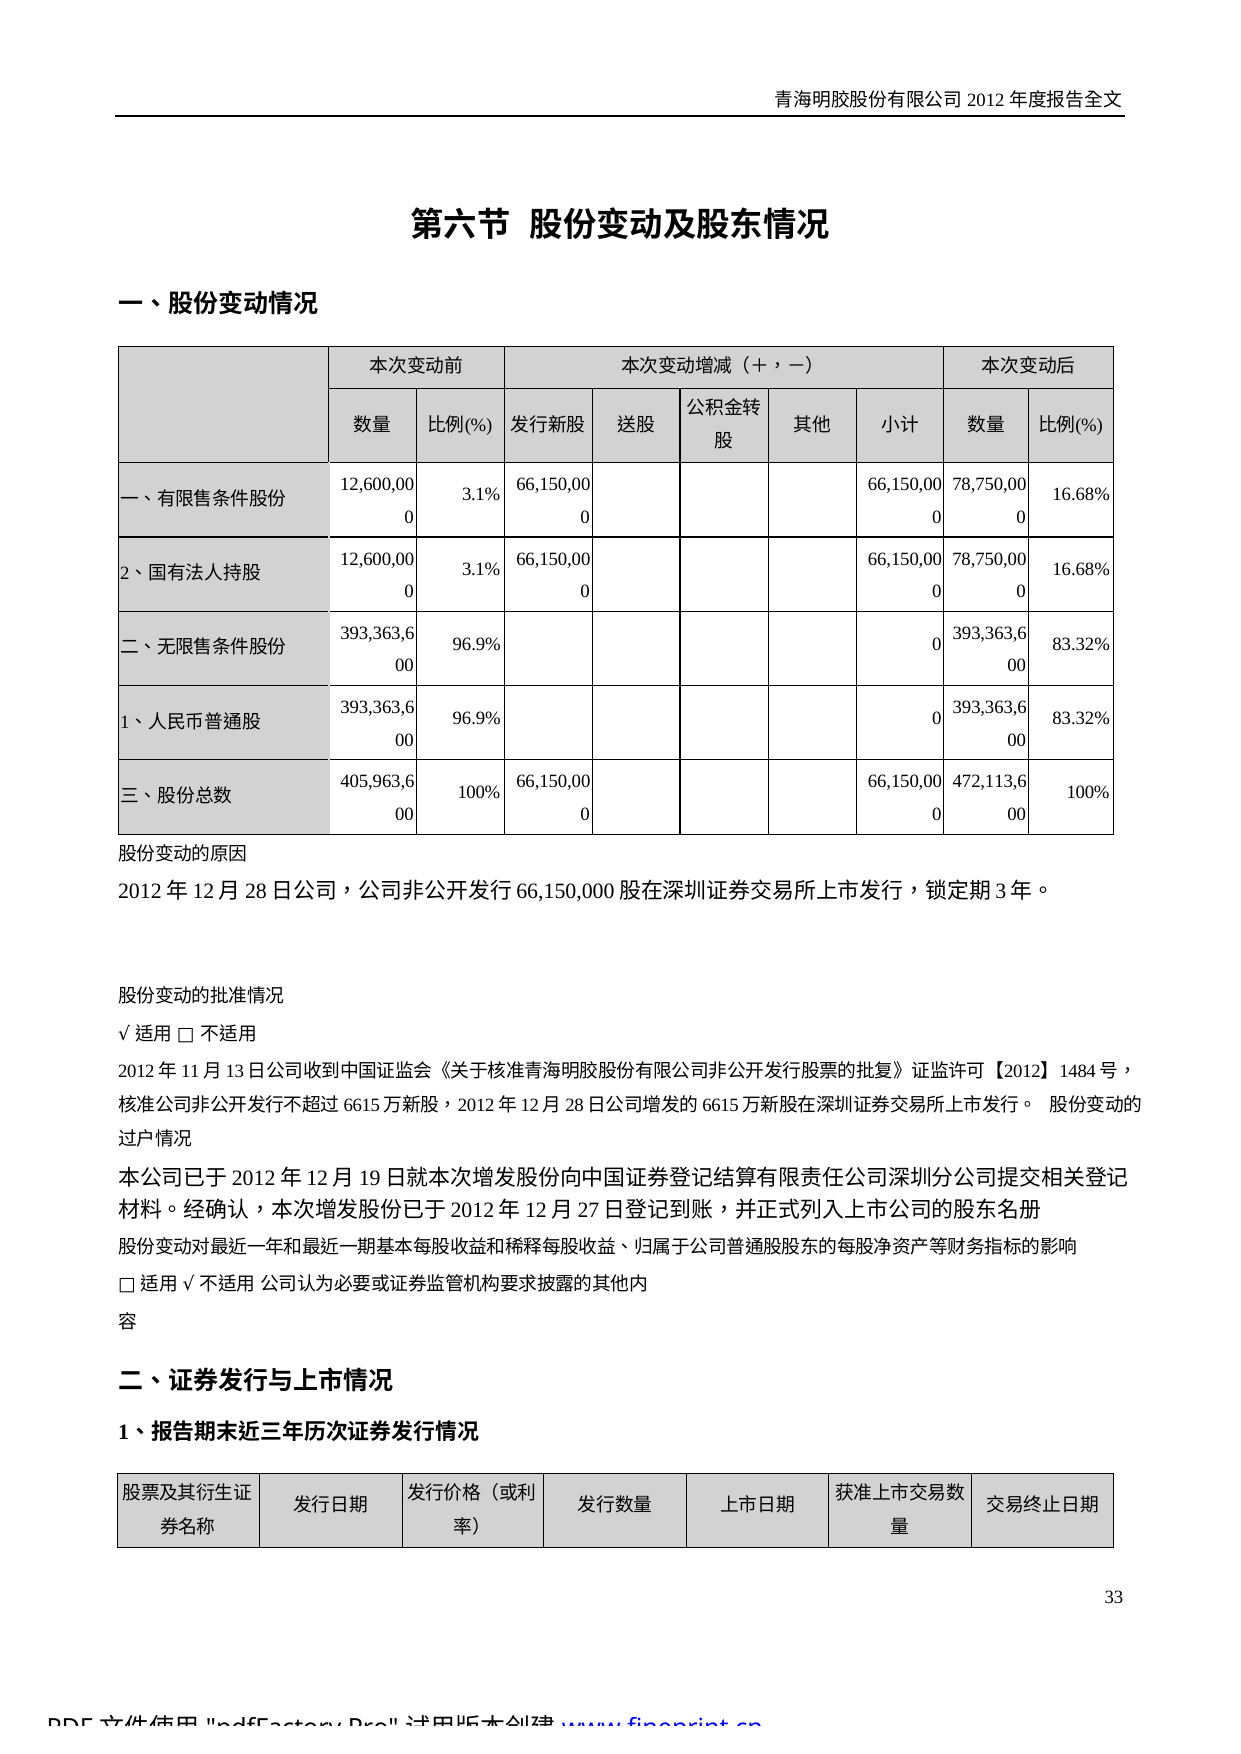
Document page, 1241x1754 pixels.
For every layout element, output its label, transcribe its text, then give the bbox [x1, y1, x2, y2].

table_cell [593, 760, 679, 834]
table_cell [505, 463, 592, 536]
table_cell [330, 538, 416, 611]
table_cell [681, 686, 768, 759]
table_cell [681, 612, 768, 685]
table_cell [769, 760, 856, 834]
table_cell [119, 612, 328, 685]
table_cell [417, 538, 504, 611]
subtitle 一、股份变动情况 [118, 282, 1142, 320]
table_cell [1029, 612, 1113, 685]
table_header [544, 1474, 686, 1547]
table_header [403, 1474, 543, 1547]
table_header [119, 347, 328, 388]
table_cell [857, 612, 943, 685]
text 2012年12月28日公司，公司非公开发行66,150,000股在深圳证券交易所上市发行，锁定期3年。 [118, 875, 1142, 905]
subtitle 1、报告期末近三年历次证券发行情况 [118, 1416, 1142, 1446]
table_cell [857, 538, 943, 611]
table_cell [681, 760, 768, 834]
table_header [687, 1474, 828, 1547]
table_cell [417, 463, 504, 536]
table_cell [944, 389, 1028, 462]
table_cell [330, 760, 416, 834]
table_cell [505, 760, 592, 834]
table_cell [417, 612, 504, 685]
text √ 适用 □ 不适用 [118, 1020, 1142, 1046]
text □ 适用 √ 不适用 公司认为必要或证券监管机构要求披露的其他内容 [118, 1270, 651, 1334]
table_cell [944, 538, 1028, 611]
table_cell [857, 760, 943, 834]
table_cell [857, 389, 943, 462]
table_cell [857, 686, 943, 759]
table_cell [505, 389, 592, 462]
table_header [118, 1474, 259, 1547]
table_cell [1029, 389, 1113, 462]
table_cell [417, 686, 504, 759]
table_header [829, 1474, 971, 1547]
text 2012年11月13日公司收到中国证监会《关于核准青海明胶股份有限公司非公开发行股票的批复》证监许可【2012】1484号， 核准公司非公开发行不超过6615万新股，2012年12月28日公司增发的6615万新股在深圳证券交易所上市发行。 股份变动的过户情况 [118, 1057, 1142, 1151]
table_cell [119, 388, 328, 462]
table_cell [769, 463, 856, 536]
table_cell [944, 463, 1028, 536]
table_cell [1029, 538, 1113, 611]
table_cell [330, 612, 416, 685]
text 股份变动对最近一年和最近一期基本每股收益和稀释每股收益、归属于公司普通股股东的每股净资产等财务指标的影响 [118, 1233, 1142, 1258]
text 股份变动的批准情况 [118, 982, 1142, 1008]
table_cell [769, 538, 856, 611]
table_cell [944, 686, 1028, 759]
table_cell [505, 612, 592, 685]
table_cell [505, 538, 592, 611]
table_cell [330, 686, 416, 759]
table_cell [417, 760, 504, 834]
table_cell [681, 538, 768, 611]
subtitle 第六节 股份变动及股东情况 [410, 198, 1142, 246]
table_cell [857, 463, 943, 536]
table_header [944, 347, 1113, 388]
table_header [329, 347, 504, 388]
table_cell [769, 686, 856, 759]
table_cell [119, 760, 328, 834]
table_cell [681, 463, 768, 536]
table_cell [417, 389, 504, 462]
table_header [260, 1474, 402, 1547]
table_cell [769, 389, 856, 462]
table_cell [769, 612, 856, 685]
text 材料。经确认，本次增发股份已于2012年12月27日登记到账，并正式列入上市公司的股东名册 [118, 1194, 1142, 1223]
text 股份变动的原因 [118, 840, 1142, 866]
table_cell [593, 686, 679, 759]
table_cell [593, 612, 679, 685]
text 本公司已于2012年12月19日就本次增发股份向中国证券登记结算有限责任公司深圳分公司提交相关登记 [118, 1162, 1142, 1192]
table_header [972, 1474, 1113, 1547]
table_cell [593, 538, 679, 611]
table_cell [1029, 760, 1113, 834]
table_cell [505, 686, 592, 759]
text 33 [27, 1586, 1123, 1608]
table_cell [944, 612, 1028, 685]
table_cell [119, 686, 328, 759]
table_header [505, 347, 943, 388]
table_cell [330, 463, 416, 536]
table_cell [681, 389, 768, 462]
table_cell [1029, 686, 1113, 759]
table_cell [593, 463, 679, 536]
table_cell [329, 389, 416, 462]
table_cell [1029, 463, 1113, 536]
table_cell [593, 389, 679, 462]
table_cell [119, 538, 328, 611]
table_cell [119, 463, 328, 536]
subtitle 二、证券发行与上市情况 [118, 1362, 1142, 1396]
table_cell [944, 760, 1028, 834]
